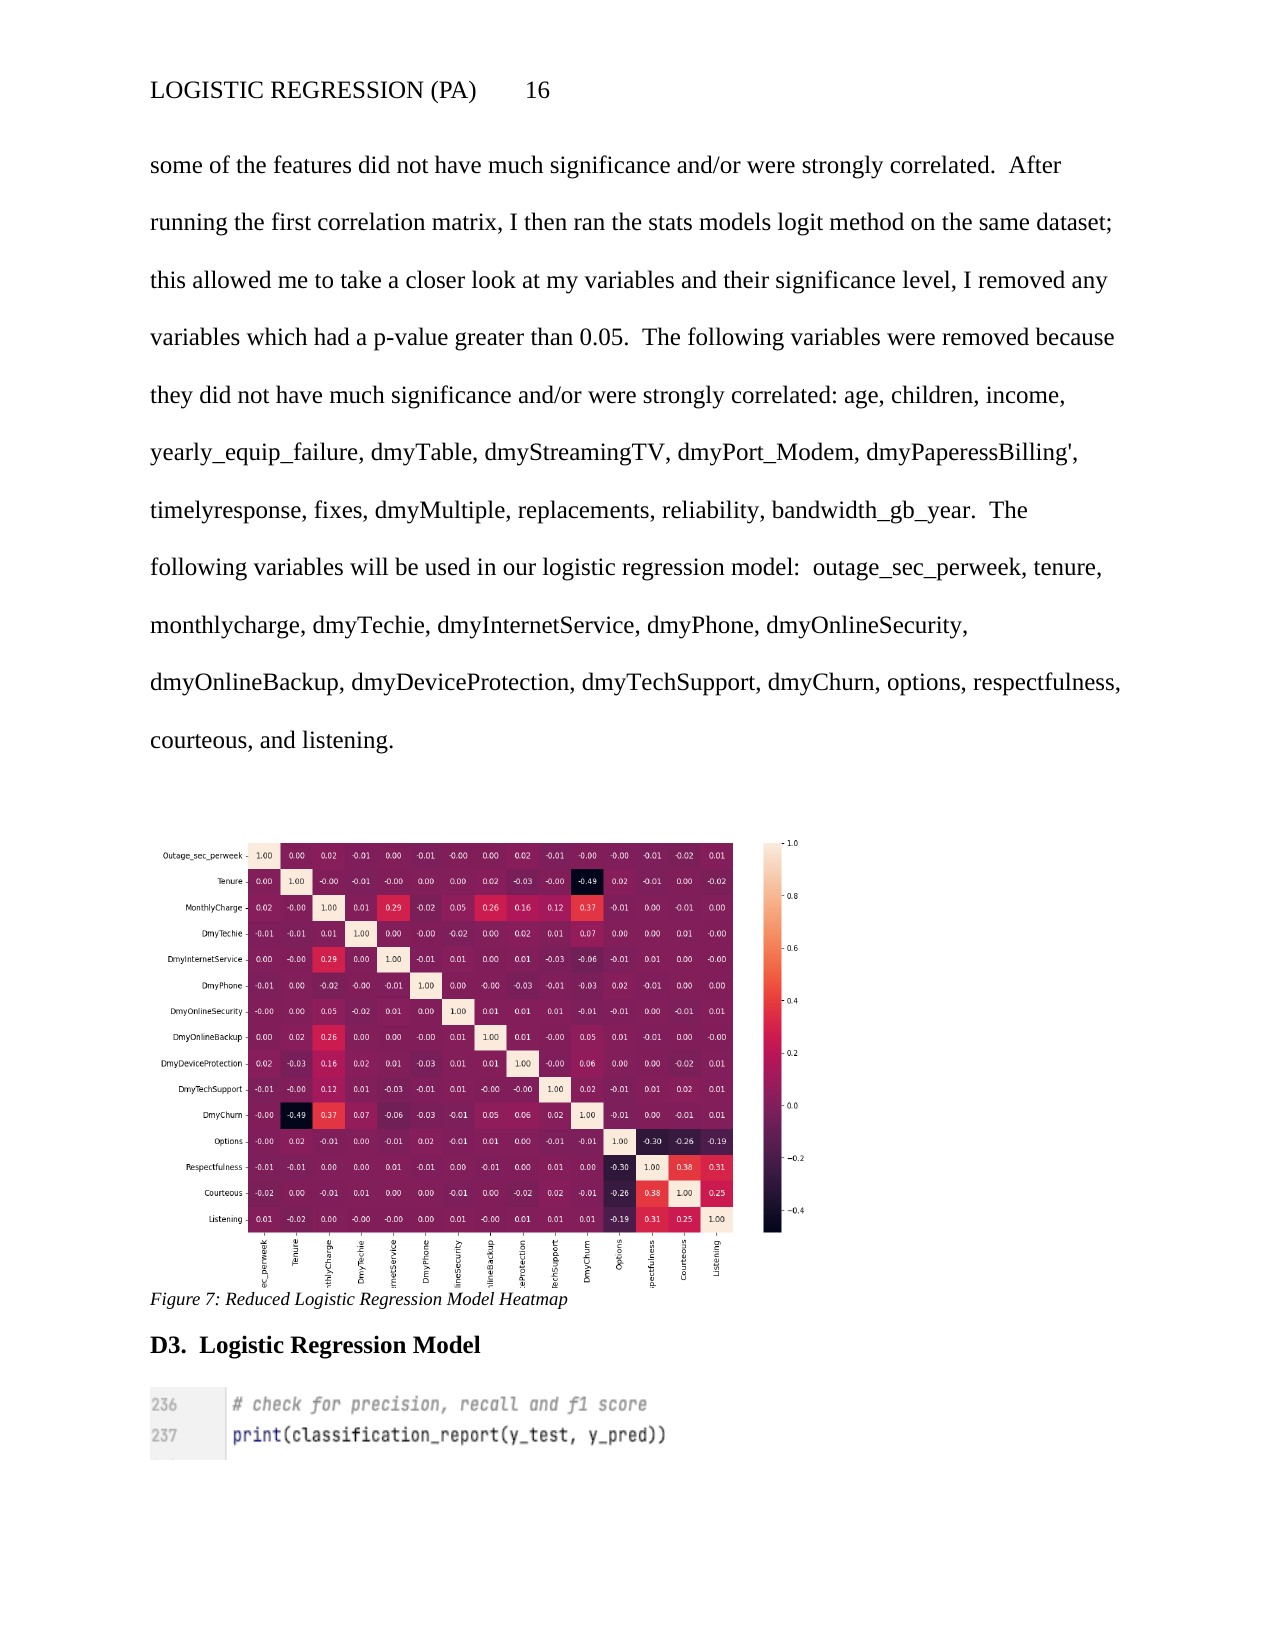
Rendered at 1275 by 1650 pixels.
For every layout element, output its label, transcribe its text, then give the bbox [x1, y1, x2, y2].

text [150, 150, 1125, 754]
picture [150, 782, 932, 1288]
picture [150, 1387, 770, 1460]
subtitle D3. Logistic Regression Model [150, 1330, 1125, 1359]
